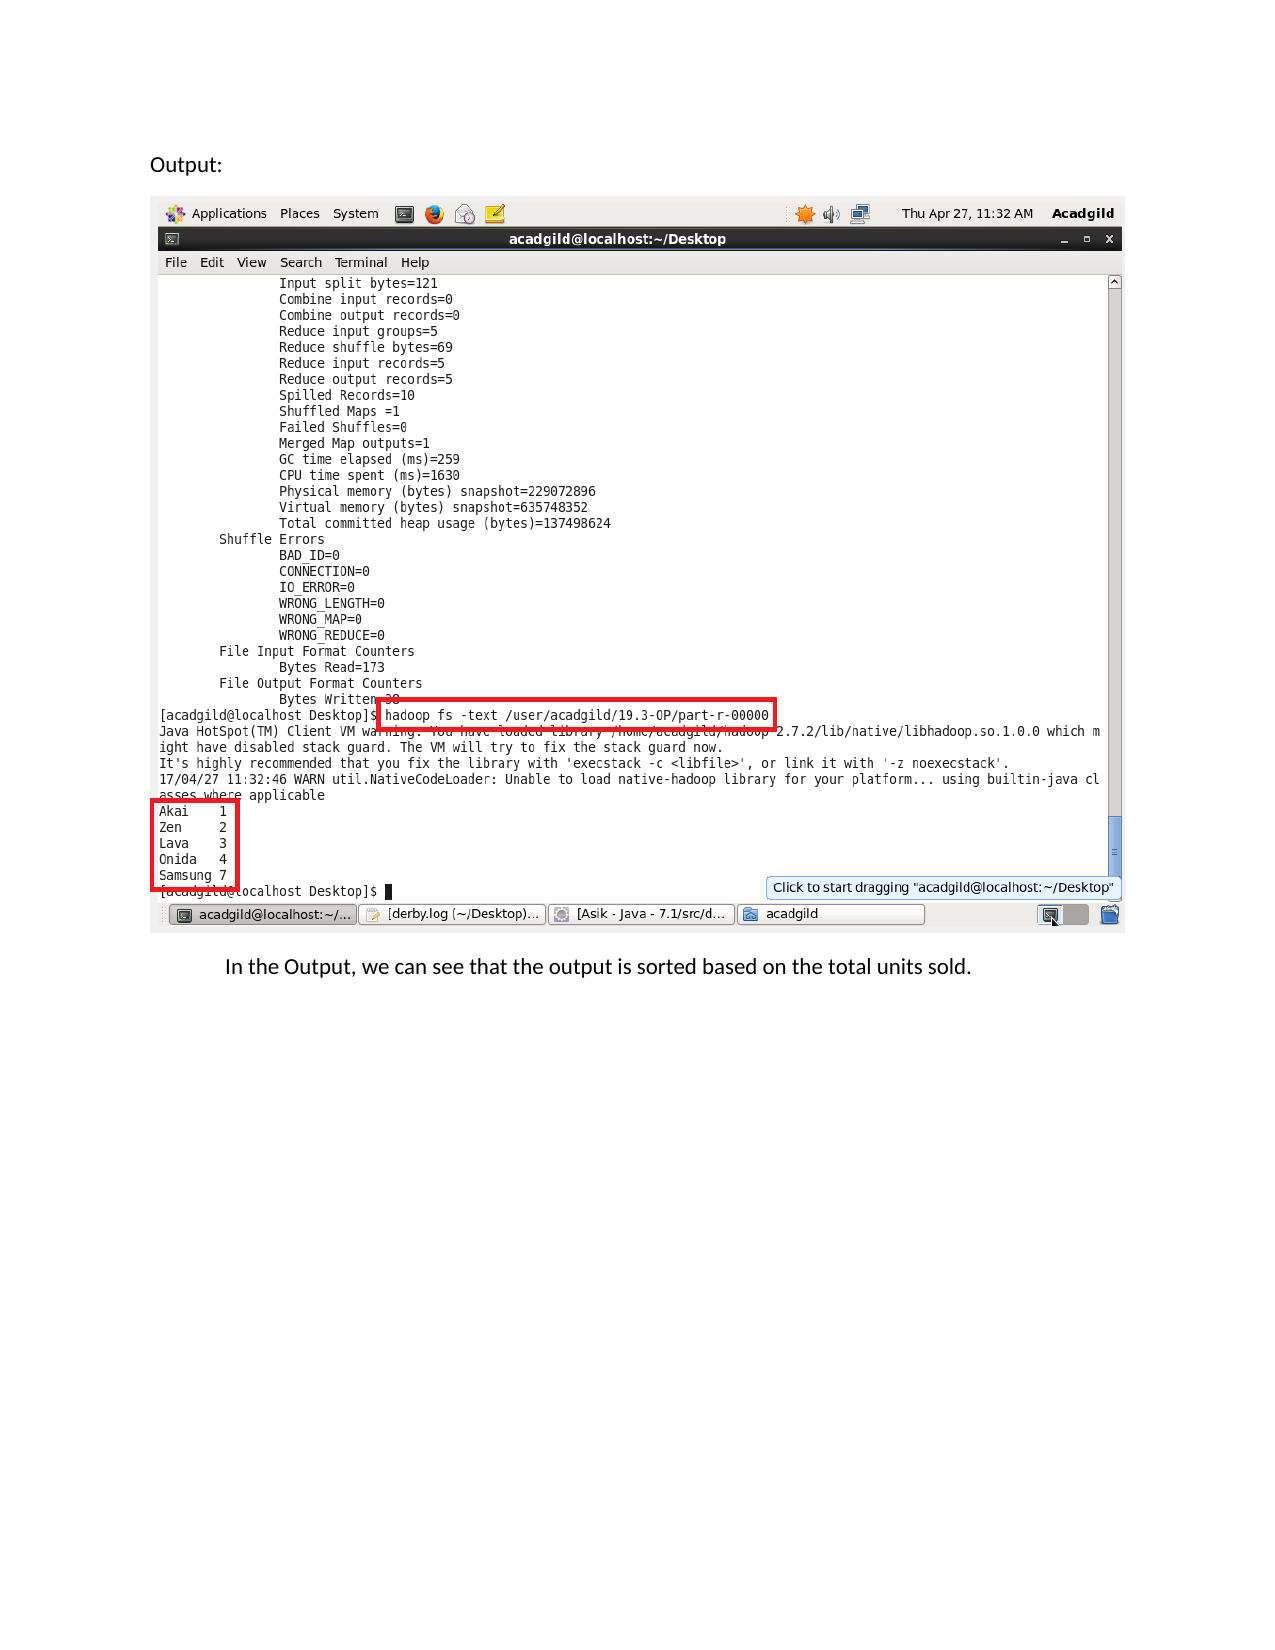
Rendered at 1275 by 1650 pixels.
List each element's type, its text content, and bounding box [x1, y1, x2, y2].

text In the Output, we can see that the output is sorted based on the total units sold. [150, 952, 1125, 980]
text Output: [150, 150, 1125, 178]
picture [150, 196, 1125, 933]
